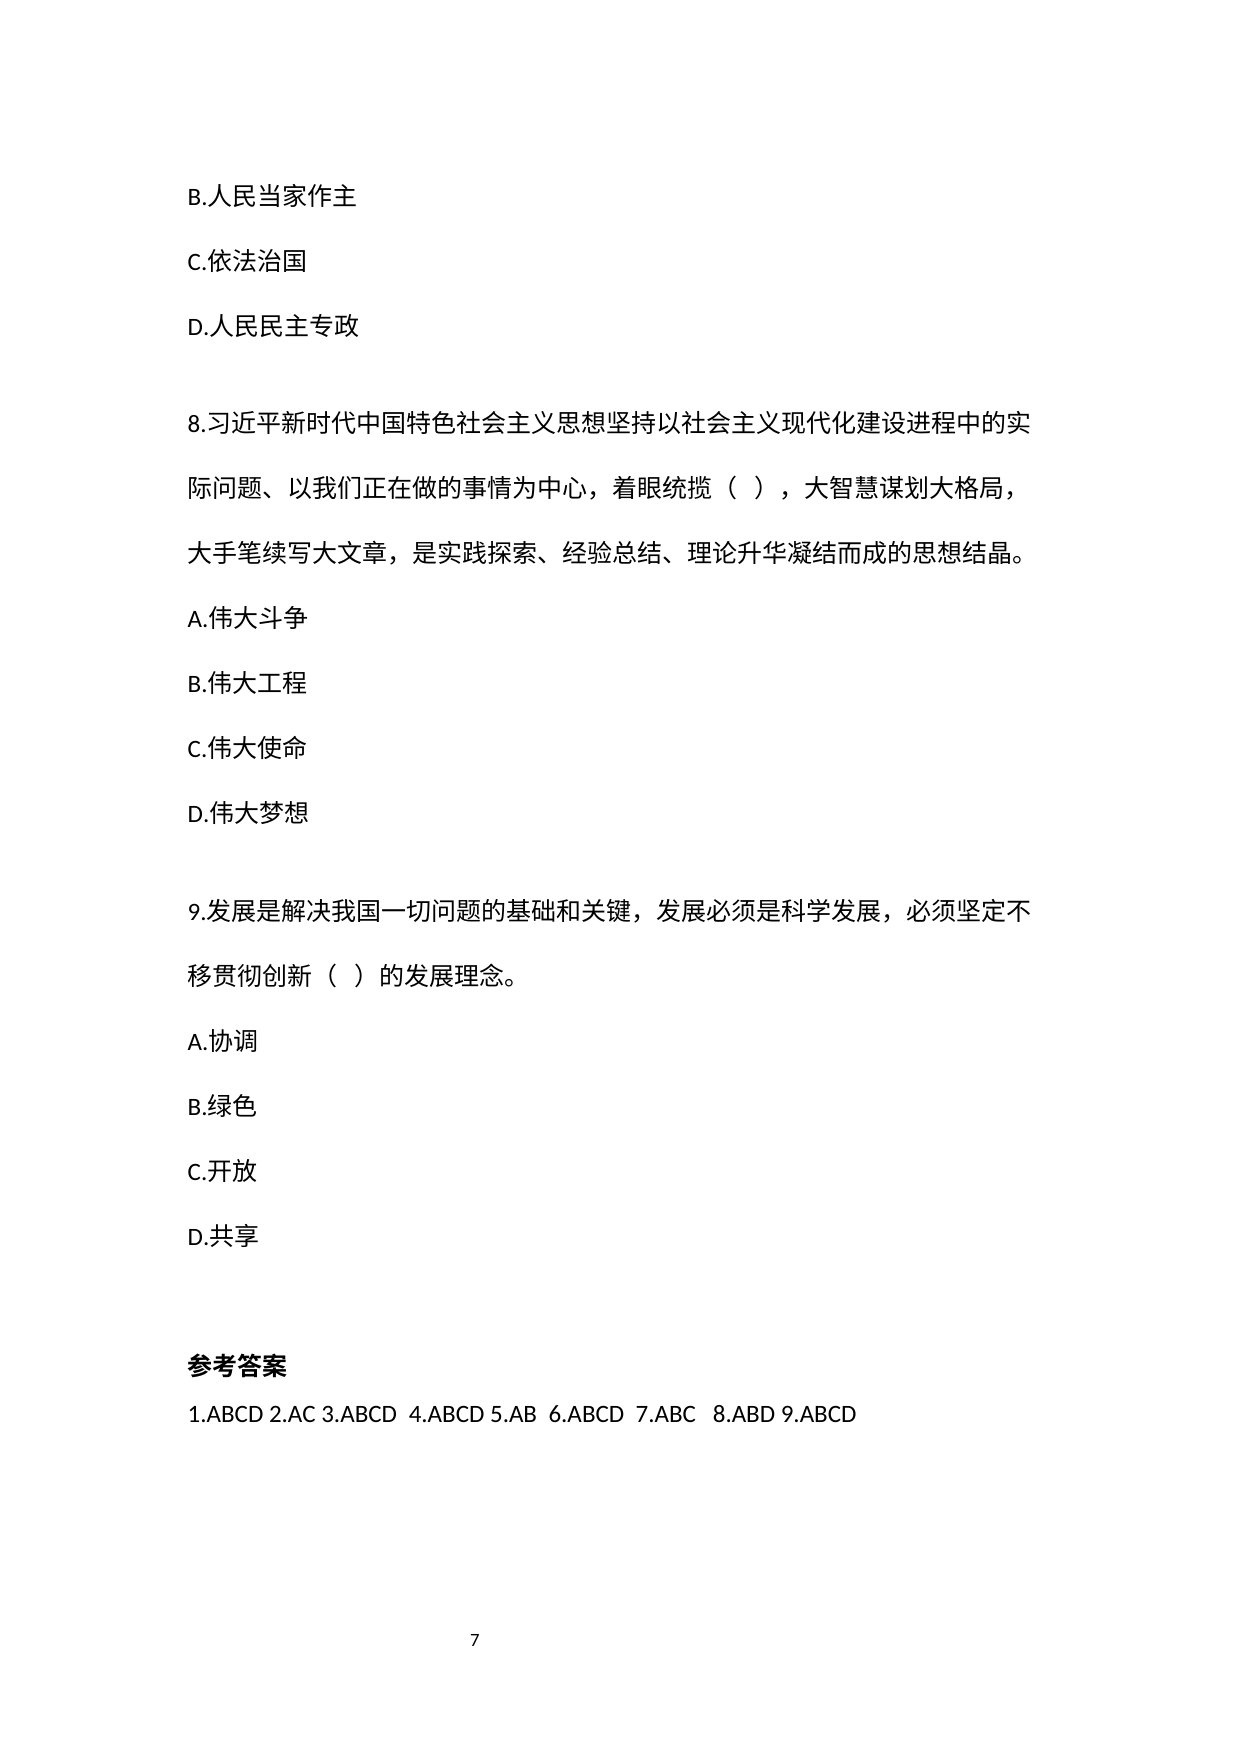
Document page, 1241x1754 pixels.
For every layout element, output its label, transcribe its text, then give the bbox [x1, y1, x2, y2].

text 1.ABCD 2.AC 3.ABCD 4.ABCD 5.AB 6.ABCD 7.ABC 8.ABD 9.ABCD [187, 1397, 1053, 1429]
text B.伟大工程 [187, 649, 1053, 714]
text D.人民民主专政 [187, 292, 1053, 357]
text B.绿色 [187, 1072, 1053, 1137]
text C.开放 [187, 1137, 1053, 1202]
text B.人民当家作主 [187, 162, 1053, 227]
text A.协调 [187, 1007, 1053, 1072]
text A.伟大斗争 [187, 584, 1053, 649]
text 8.习近平新时代中国特色社会主义思想坚持以社会主义现代化建设进程中的实际问题、以我们正在做的事情为中心，着眼统揽（ ），大智慧谋划大格局，大手笔续写大文章，是实践探索、经验总结、理论升华凝结而成的思想结晶。 [187, 389, 1053, 584]
text D.共享 [187, 1202, 1053, 1267]
text 参考答案 [187, 1332, 1053, 1397]
text D.伟大梦想 [187, 779, 1053, 844]
text C.依法治国 [187, 227, 1053, 292]
text 9.发展是解决我国一切问题的基础和关键，发展必须是科学发展，必须坚定不移贯彻创新（ ）的发展理念。 [187, 877, 1053, 1007]
text C.伟大使命 [187, 714, 1053, 779]
